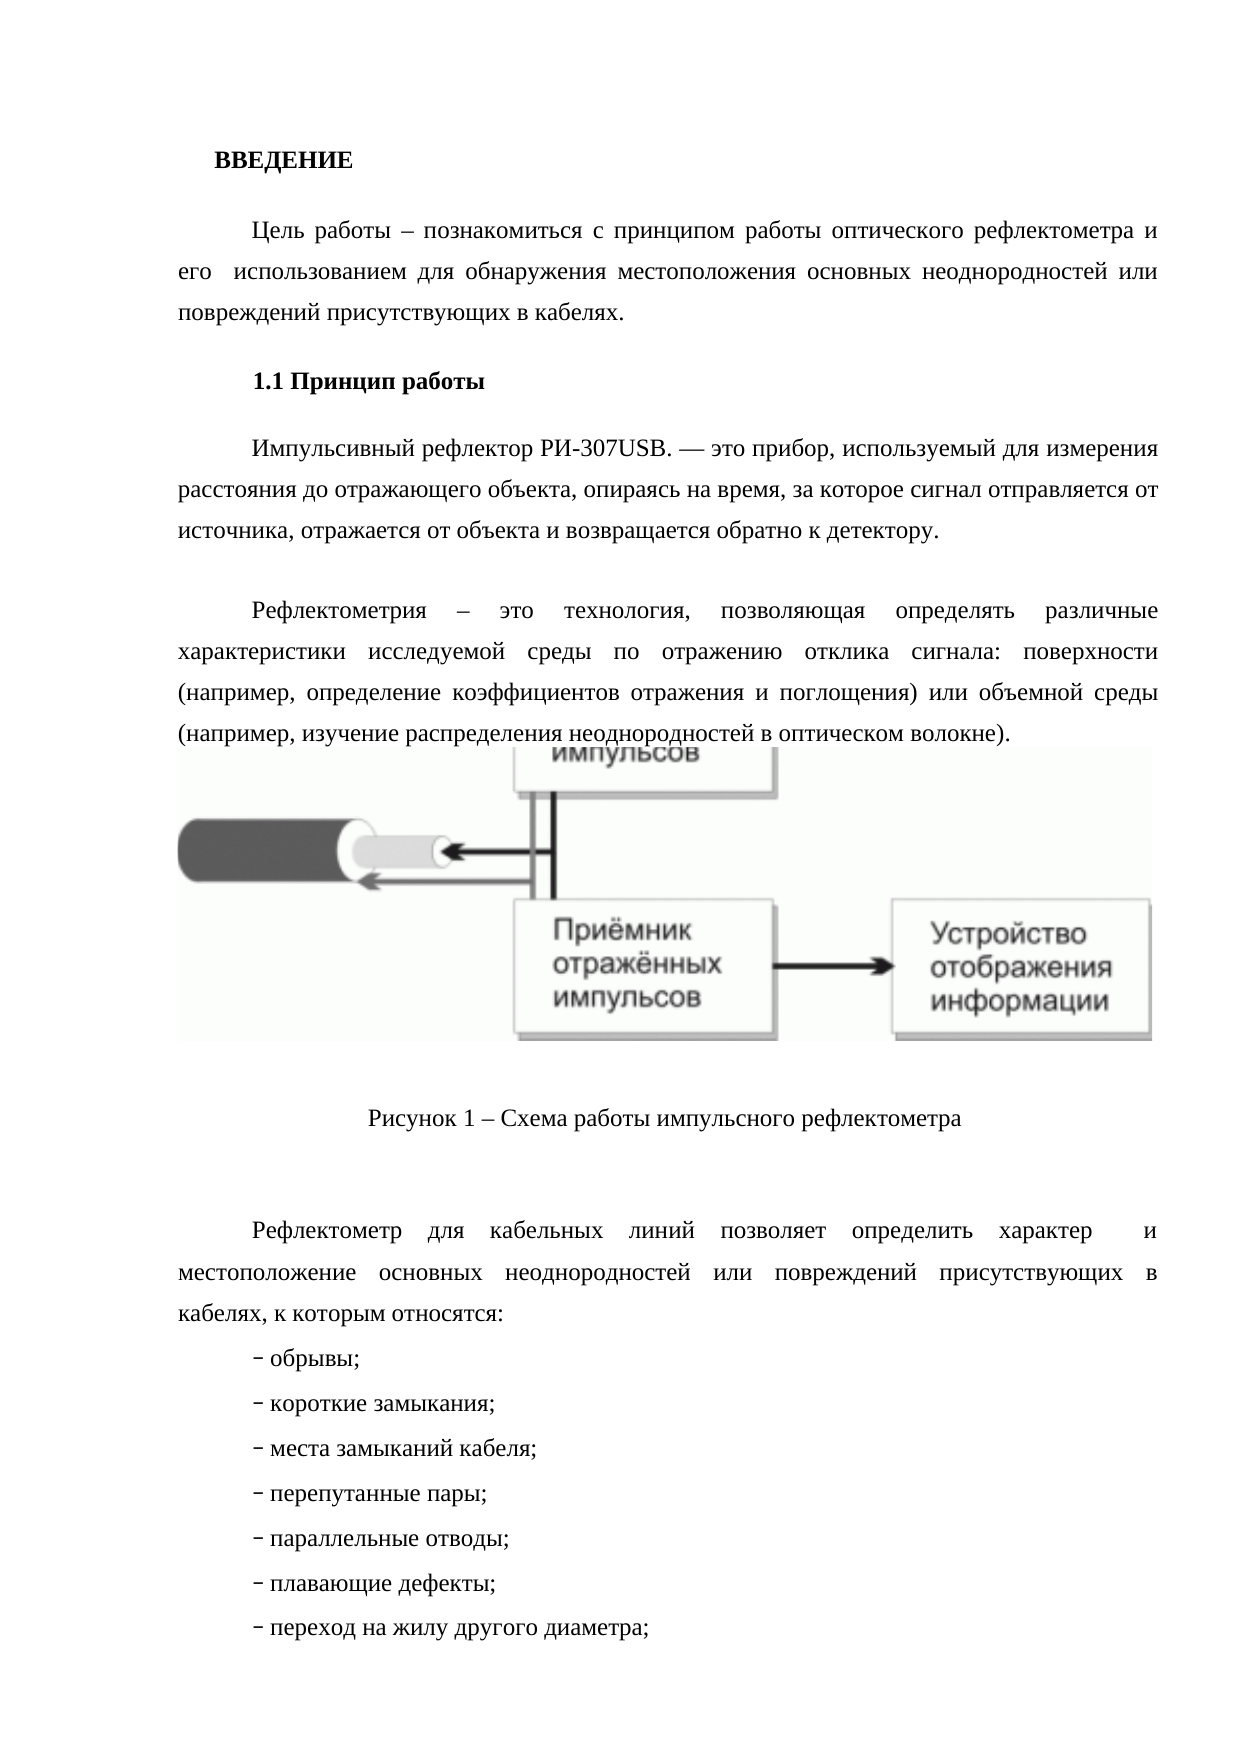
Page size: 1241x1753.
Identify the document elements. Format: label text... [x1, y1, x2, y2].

text − перепутанные пары; [252, 1477, 1158, 1507]
text − плавающие дефекты; [252, 1567, 1158, 1597]
text Рефлектометр для кабельных линий позволяет определить характер и местоположение основных неоднородностей или повреждений присутствующих в кабелях, к которым относятся: [178, 1216, 1158, 1326]
text − переход на жилу другого диаметра; [252, 1612, 1158, 1642]
text Рисунок 1 – Схема работы импульсного рефлектометра [177, 1041, 1152, 1132]
text ВВЕДЕНИЕ [214, 145, 1158, 174]
text Цель работы – познакомиться с принципом работы оптического рефлектометра и его использованием для обнаружения местоположения основных неоднородностей или повреждений присутствующих в кабелях. [178, 215, 1158, 326]
text Импульсивный рефлектор РИ-307USB. — это прибор, используемый для измерения расстояния до отражающего объекта, опираясь на время, за которое сигнал отправляется от источника, отражается от объекта и возвращается обратно к детектору. [178, 433, 1159, 544]
text 1.1 Принцип работы [253, 366, 1158, 395]
text − параллельные отводы; [252, 1522, 1158, 1552]
text Рефлектометрия – это технология, позволяющая определять различные характеристики исследуемой среды по отражению отклика сигнала: поверхности (например, определение коэффициентов отражения и поглощения) или объемной среды (например, изучение распределения неоднородностей в оптическом волокне). [178, 595, 1159, 747]
text − короткие замыкания; [252, 1387, 1158, 1418]
text − обрывы; [252, 1342, 1158, 1373]
picture [177, 747, 1153, 1041]
text − места замыканий кабеля; [252, 1432, 1158, 1463]
